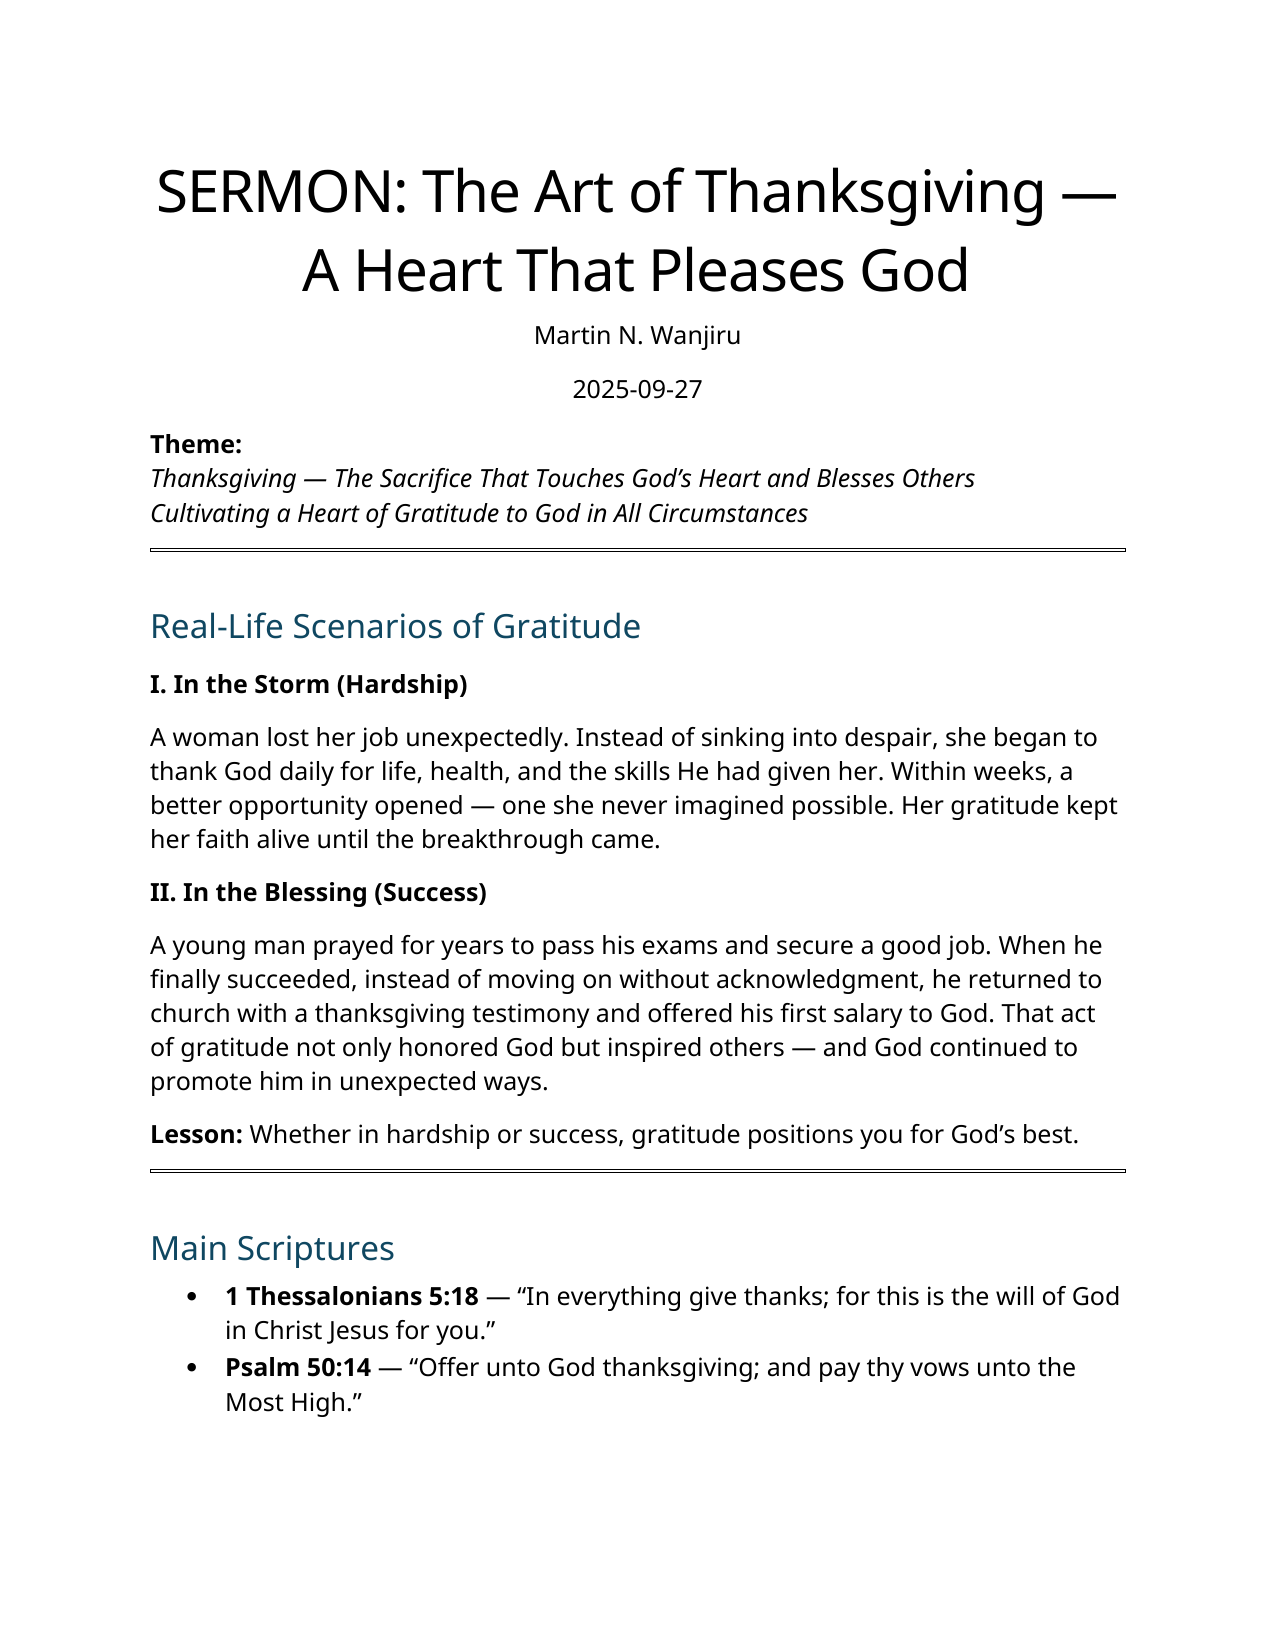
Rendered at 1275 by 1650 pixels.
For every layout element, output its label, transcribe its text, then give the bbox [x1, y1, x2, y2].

list Psalm 50:14 — “Offer unto God thanksgiving; and pay thy vows unto the Most High.” [187, 1350, 1125, 1418]
subtitle Main Scriptures [150, 1224, 1125, 1270]
text I. In the Storm (Hardship) [150, 667, 1125, 701]
subtitle Real-Life Scenarios of Gratitude [150, 603, 1125, 648]
list 1 Thessalonians 5:18 — “In everything give thanks; for this is the will of God in Christ Jesus for you.” [187, 1278, 1125, 1346]
text Theme: Thanksgiving — The Sacrifice That Touches God’s Heart and Blesses Others Cultivating a Heart of Gratitude to God in All Circumstances [150, 427, 1125, 529]
text Martin N. Wanjiru [150, 317, 1125, 351]
text Lesson: Whether in hardship or success, gratitude positions you for God’s best. [150, 1117, 1125, 1151]
title SERMON: The Art of Thanksgiving — A Heart That Pleases God [150, 150, 1125, 309]
text A woman lost her job unexpectedly. Instead of sinking into despair, she began to thank God daily for life, health, and the skills He had given her. Within weeks, a better opportunity opened — one she never imagined possible. Her gratitude kept her faith alive until the breakthrough came. [150, 720, 1125, 856]
text II. In the Blessing (Success) [150, 875, 1125, 909]
text A young man prayed for years to pass his exams and secure a good job. When he finally succeeded, instead of moving on without acknowledgment, he returned to church with a thanksgiving testimony and offered his first salary to God. That act of gratitude not only honored God but inspired others — and God continued to promote him in unexpected ways. [150, 928, 1125, 1098]
text 2025-09-27 [150, 372, 1125, 406]
